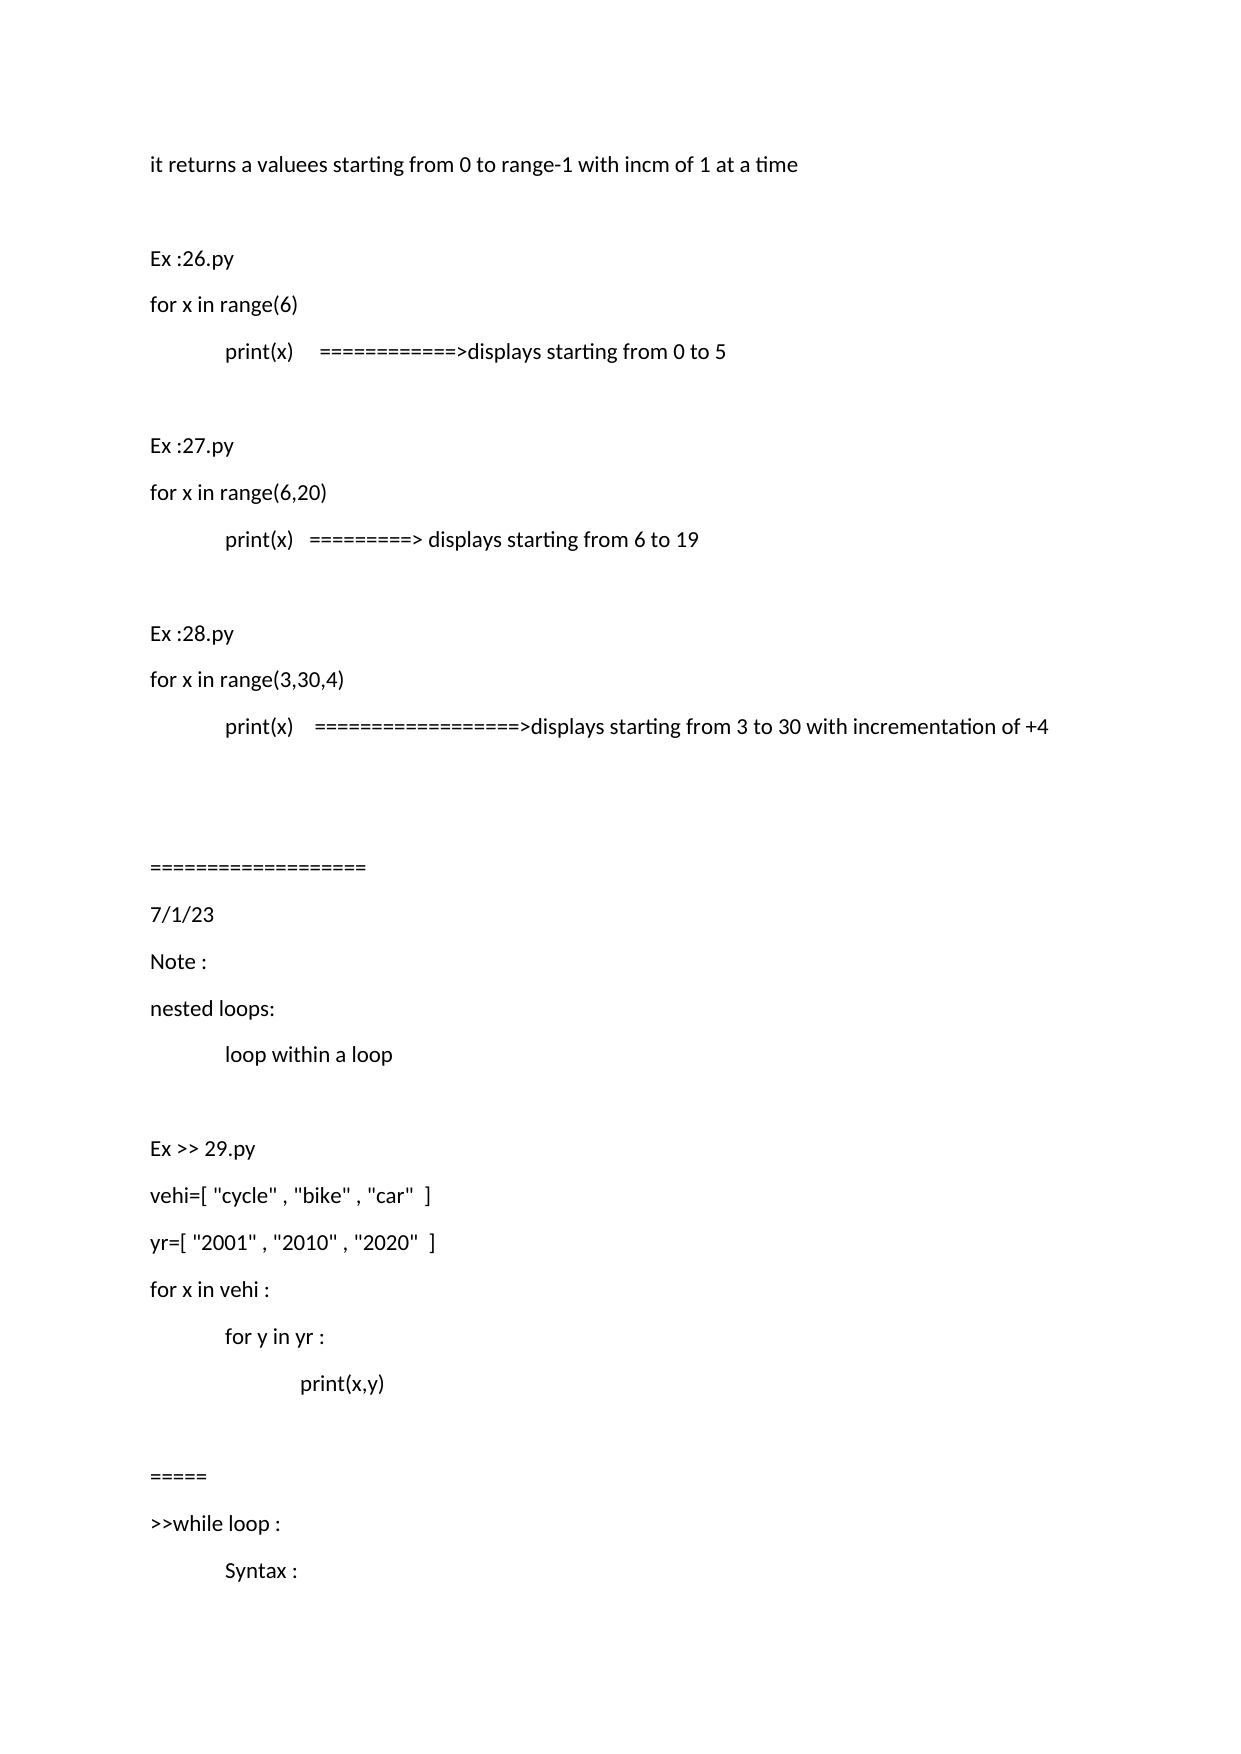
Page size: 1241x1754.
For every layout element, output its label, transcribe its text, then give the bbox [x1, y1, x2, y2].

text print(x,y) [150, 1369, 1090, 1397]
text for x in range(6) [150, 291, 1090, 319]
text =================== [150, 853, 1090, 881]
text print(x) ==================>displays starting from 3 to 30 with incrementation of +4 [150, 712, 1090, 741]
text for x in range(3,30,4) [150, 666, 1090, 694]
text loop within a loop [150, 1041, 1090, 1069]
text Ex :26.py [150, 244, 1090, 272]
text >>while loop : [150, 1509, 1090, 1537]
text vehi=[ "cycle" , "bike" , "car" ] [150, 1181, 1090, 1209]
text for y in yr : [150, 1322, 1090, 1350]
text for x in vehi : [150, 1275, 1090, 1303]
text nested loops: [150, 994, 1090, 1022]
text print(x) ============>displays starting from 0 to 5 [150, 337, 1090, 366]
text Ex >> 29.py [150, 1134, 1090, 1162]
text Note : [150, 947, 1090, 975]
text Syntax : [150, 1556, 1090, 1584]
text for x in range(6,20) [150, 478, 1090, 506]
text Ex :27.py [150, 431, 1090, 459]
text 7/1/23 [150, 900, 1090, 928]
text it returns a valuees starting from 0 to range-1 with incm of 1 at a time [150, 150, 1090, 178]
text print(x) =========> displays starting from 6 to 19 [150, 525, 1090, 553]
text Ex :28.py [150, 619, 1090, 647]
text yr=[ "2001" , "2010" , "2020" ] [150, 1228, 1090, 1256]
text ===== [150, 1462, 1090, 1491]
